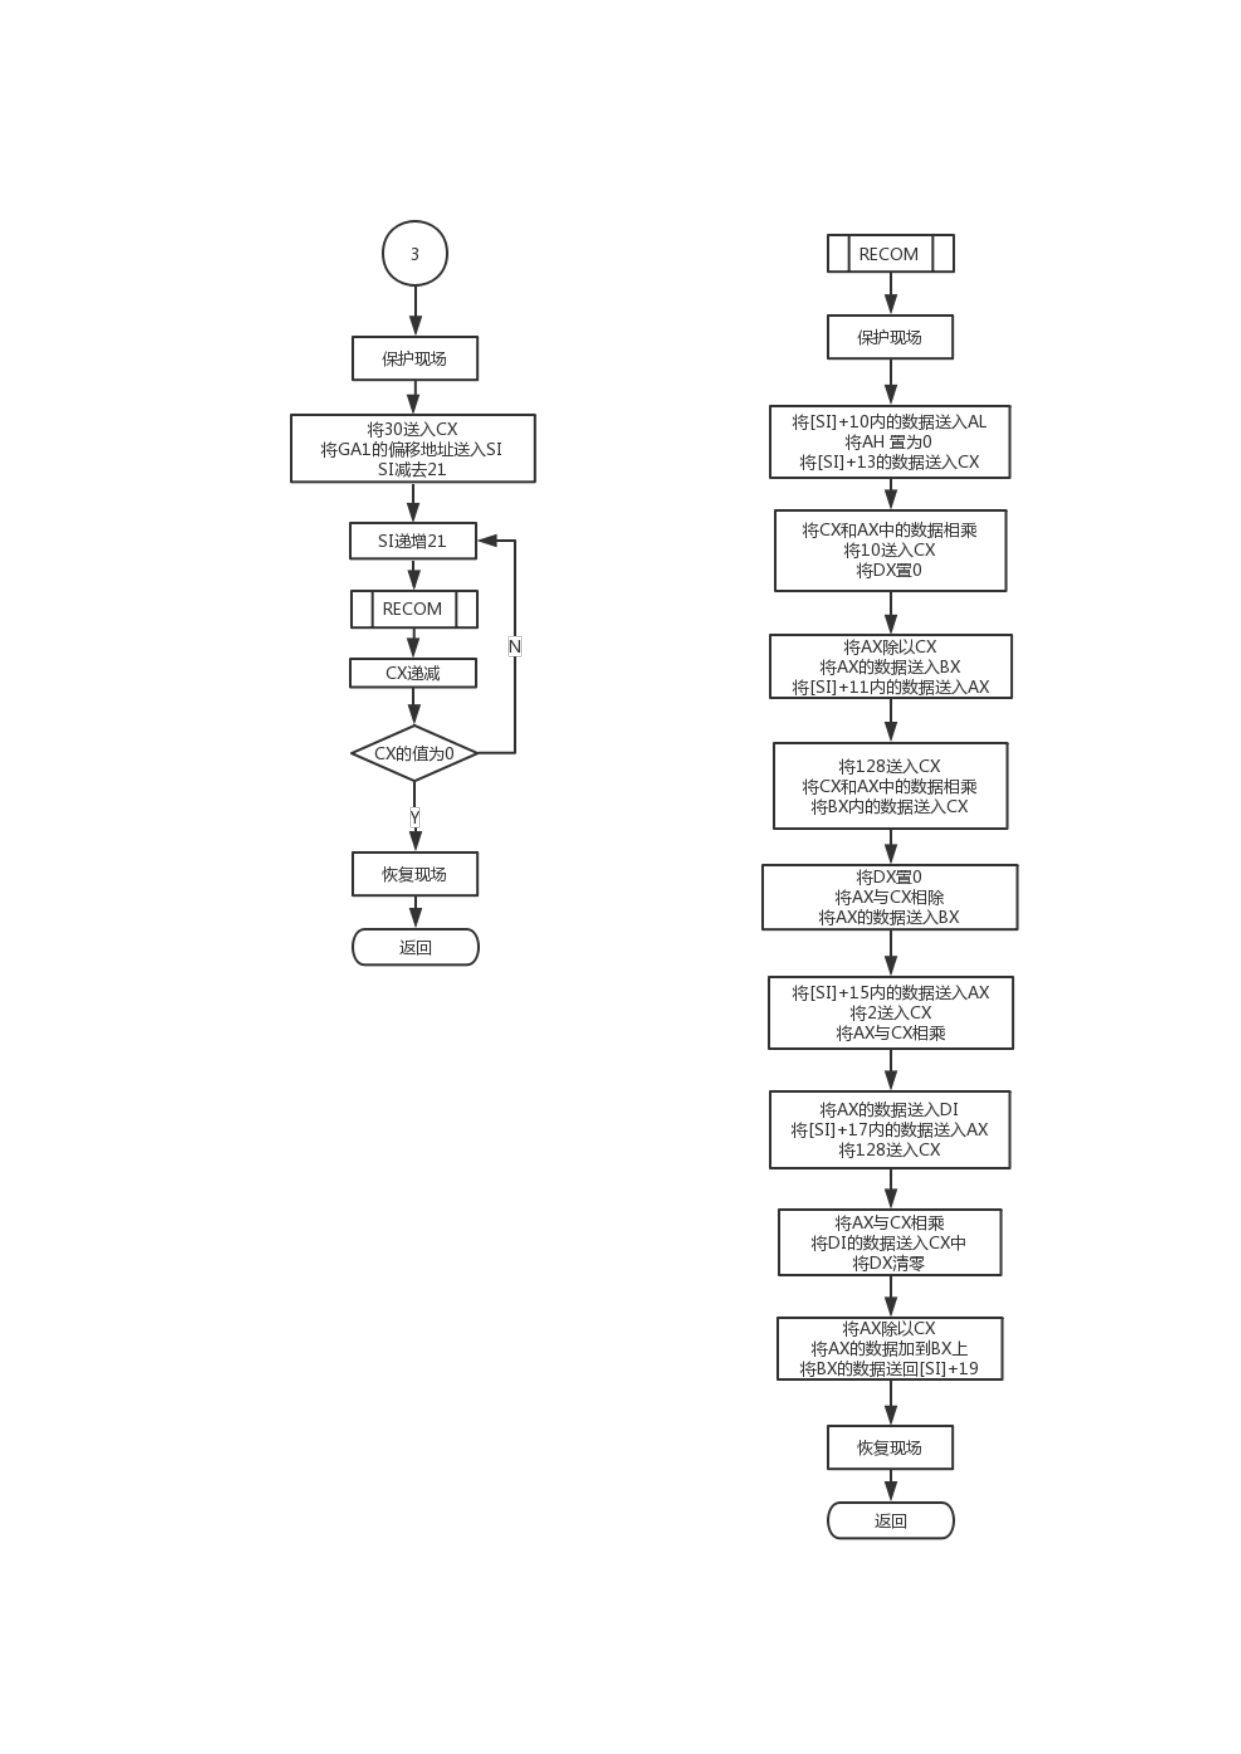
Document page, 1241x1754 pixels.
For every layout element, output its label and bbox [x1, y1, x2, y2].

picture [231, 162, 1096, 1616]
